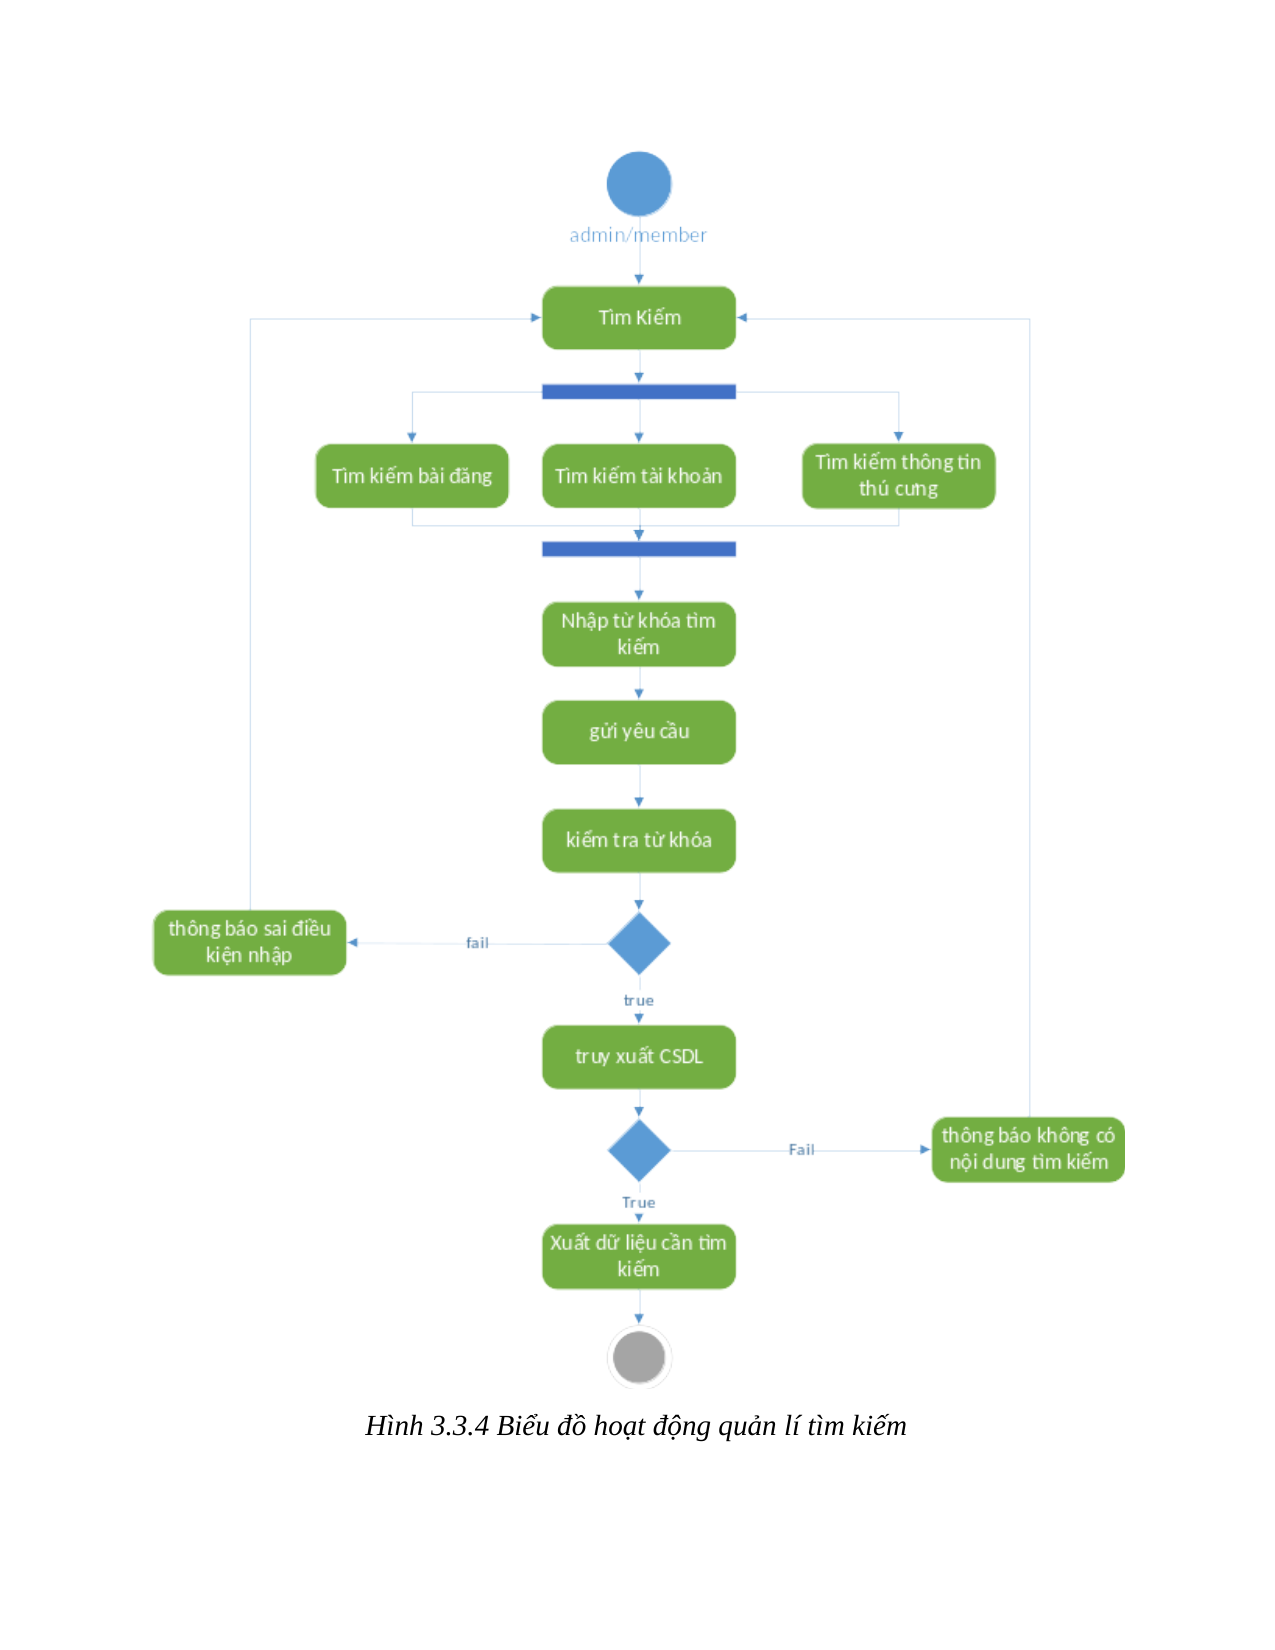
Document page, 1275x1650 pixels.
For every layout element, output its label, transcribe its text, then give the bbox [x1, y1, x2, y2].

text Hình 3.3.4 Biểu đồ hoạt động quản lí tìm kiếm [150, 1408, 1125, 1442]
